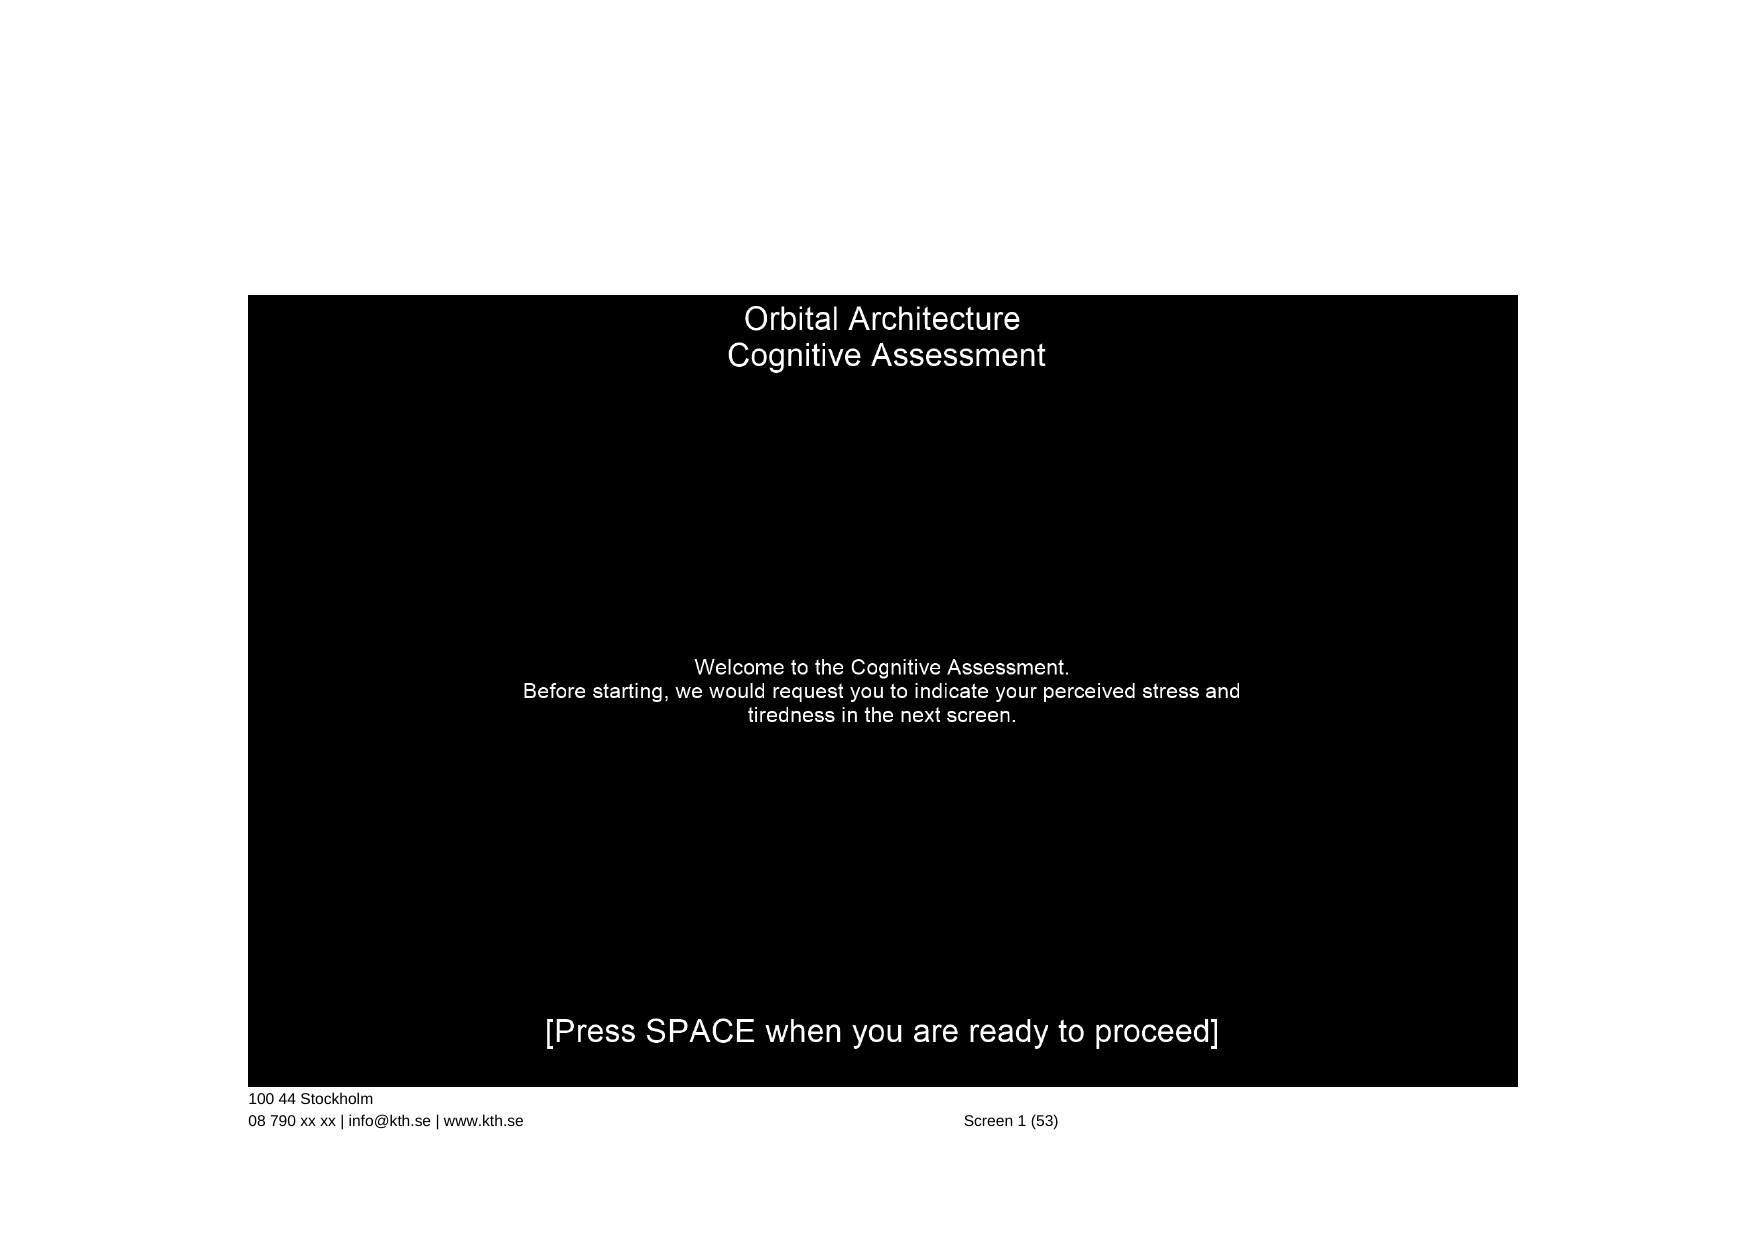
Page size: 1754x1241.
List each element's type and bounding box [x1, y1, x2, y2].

picture [248, 295, 1518, 1087]
